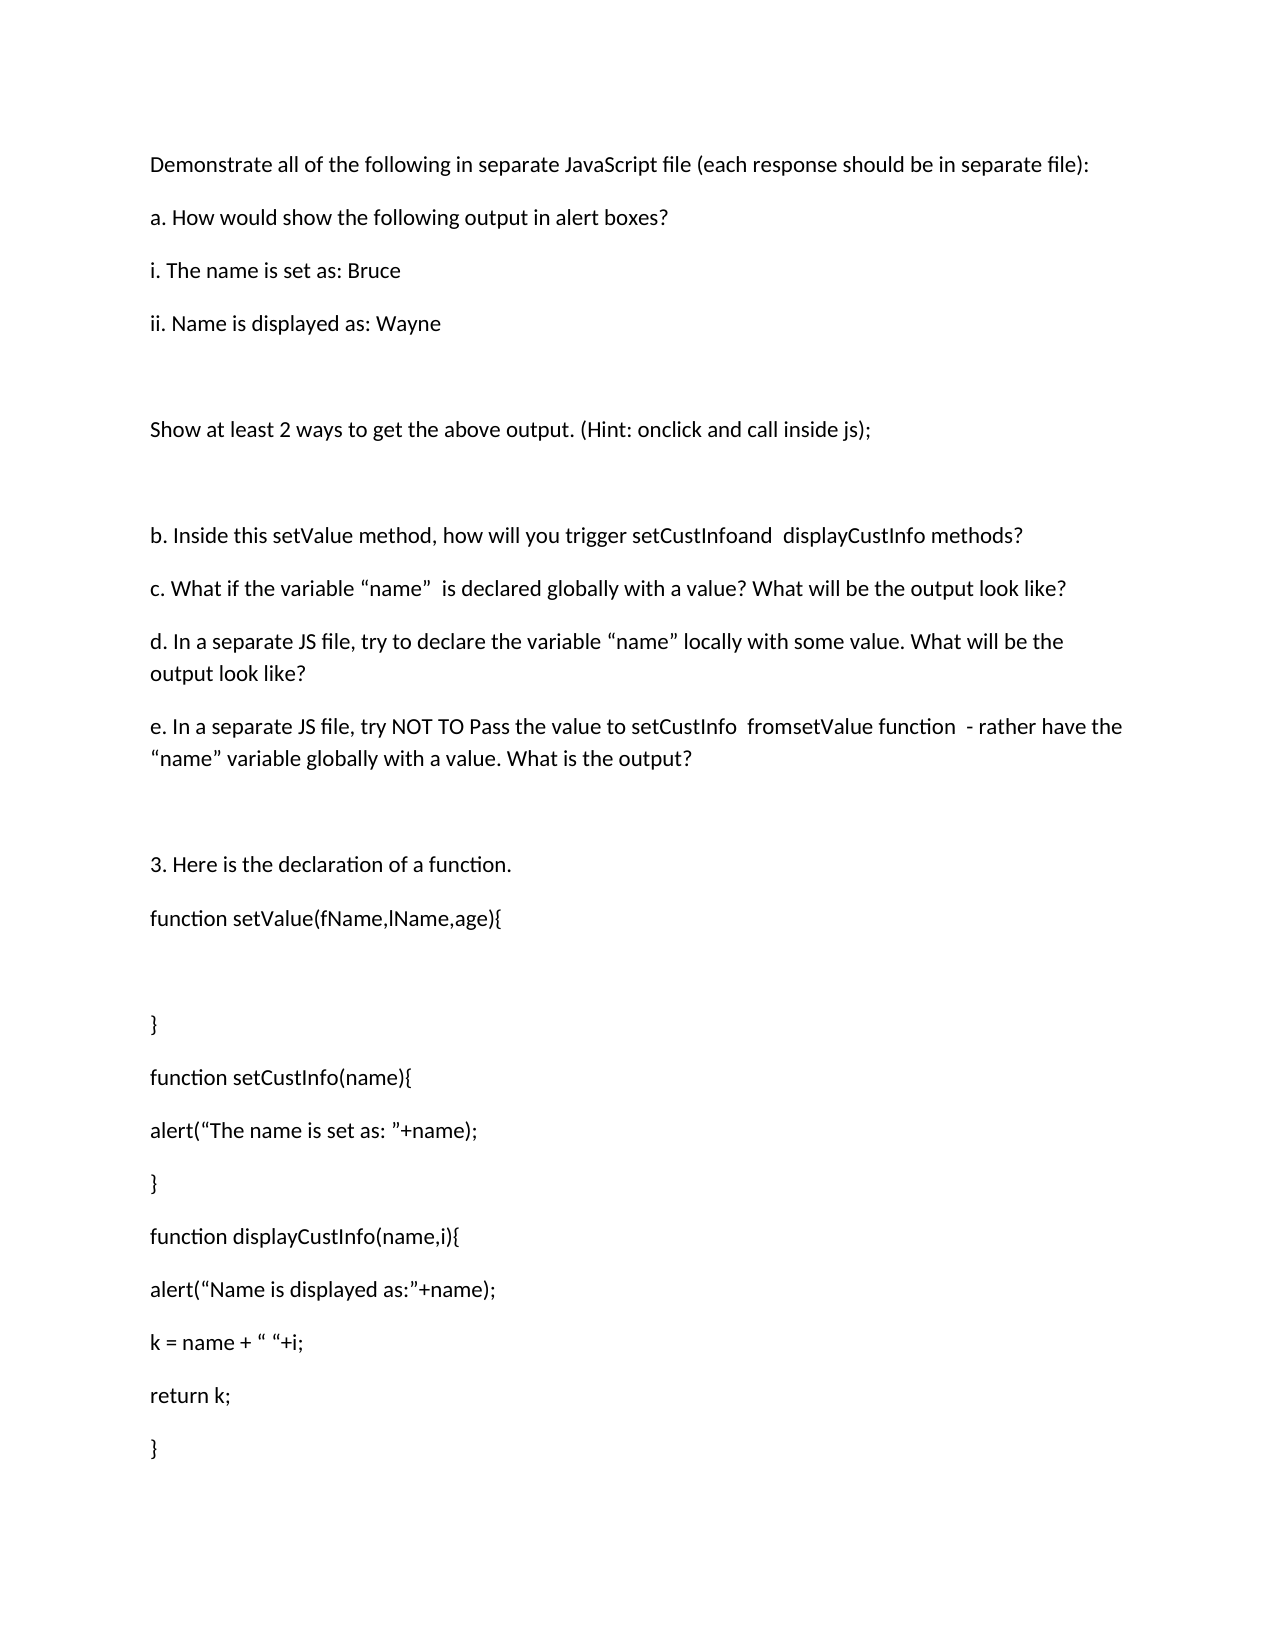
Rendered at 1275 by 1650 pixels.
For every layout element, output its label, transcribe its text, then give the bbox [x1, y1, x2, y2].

text } [150, 1434, 1125, 1462]
text alert(“Name is displayed as:”+name); [150, 1275, 1125, 1303]
text k = name + “ “+i; [150, 1328, 1125, 1356]
text Demonstrate all of the following in separate JavaScript file (each response should be in separate file): [150, 150, 1125, 178]
text function displayCustInfo(name,i){ [150, 1222, 1125, 1250]
text function setValue(fName,lName,age){ [150, 904, 1125, 932]
text } [150, 1169, 1125, 1197]
text 3. Here is the declaration of a function. [150, 851, 1125, 879]
text a. How would show the following output in alert boxes? [150, 203, 1125, 231]
text alert(“The name is set as: ”+name); [150, 1116, 1125, 1144]
text Show at least 2 ways to get the above output. (Hint: onclick and call inside js); [150, 415, 1125, 443]
text e. In a separate JS file, try NOT TO Pass the value to setCustInfo fromsetValue function - rather have the “name” variable globally with a value. What is the output? [150, 712, 1125, 773]
text c. What if the variable “name” is declared globally with a value? What will be the output look like? [150, 574, 1125, 602]
text b. Inside this setValue method, how will you trigger setCustInfoand displayCustInfo methods? [150, 521, 1125, 549]
text i. The name is set as: Bruce [150, 256, 1125, 284]
text ii. Name is displayed as: Wayne [150, 309, 1125, 337]
text } [150, 1010, 1125, 1038]
text d. In a separate JS file, try to declare the variable “name” locally with some value. What will be the output look like? [150, 627, 1125, 687]
text function setCustInfo(name){ [150, 1063, 1125, 1091]
text return k; [150, 1381, 1125, 1409]
